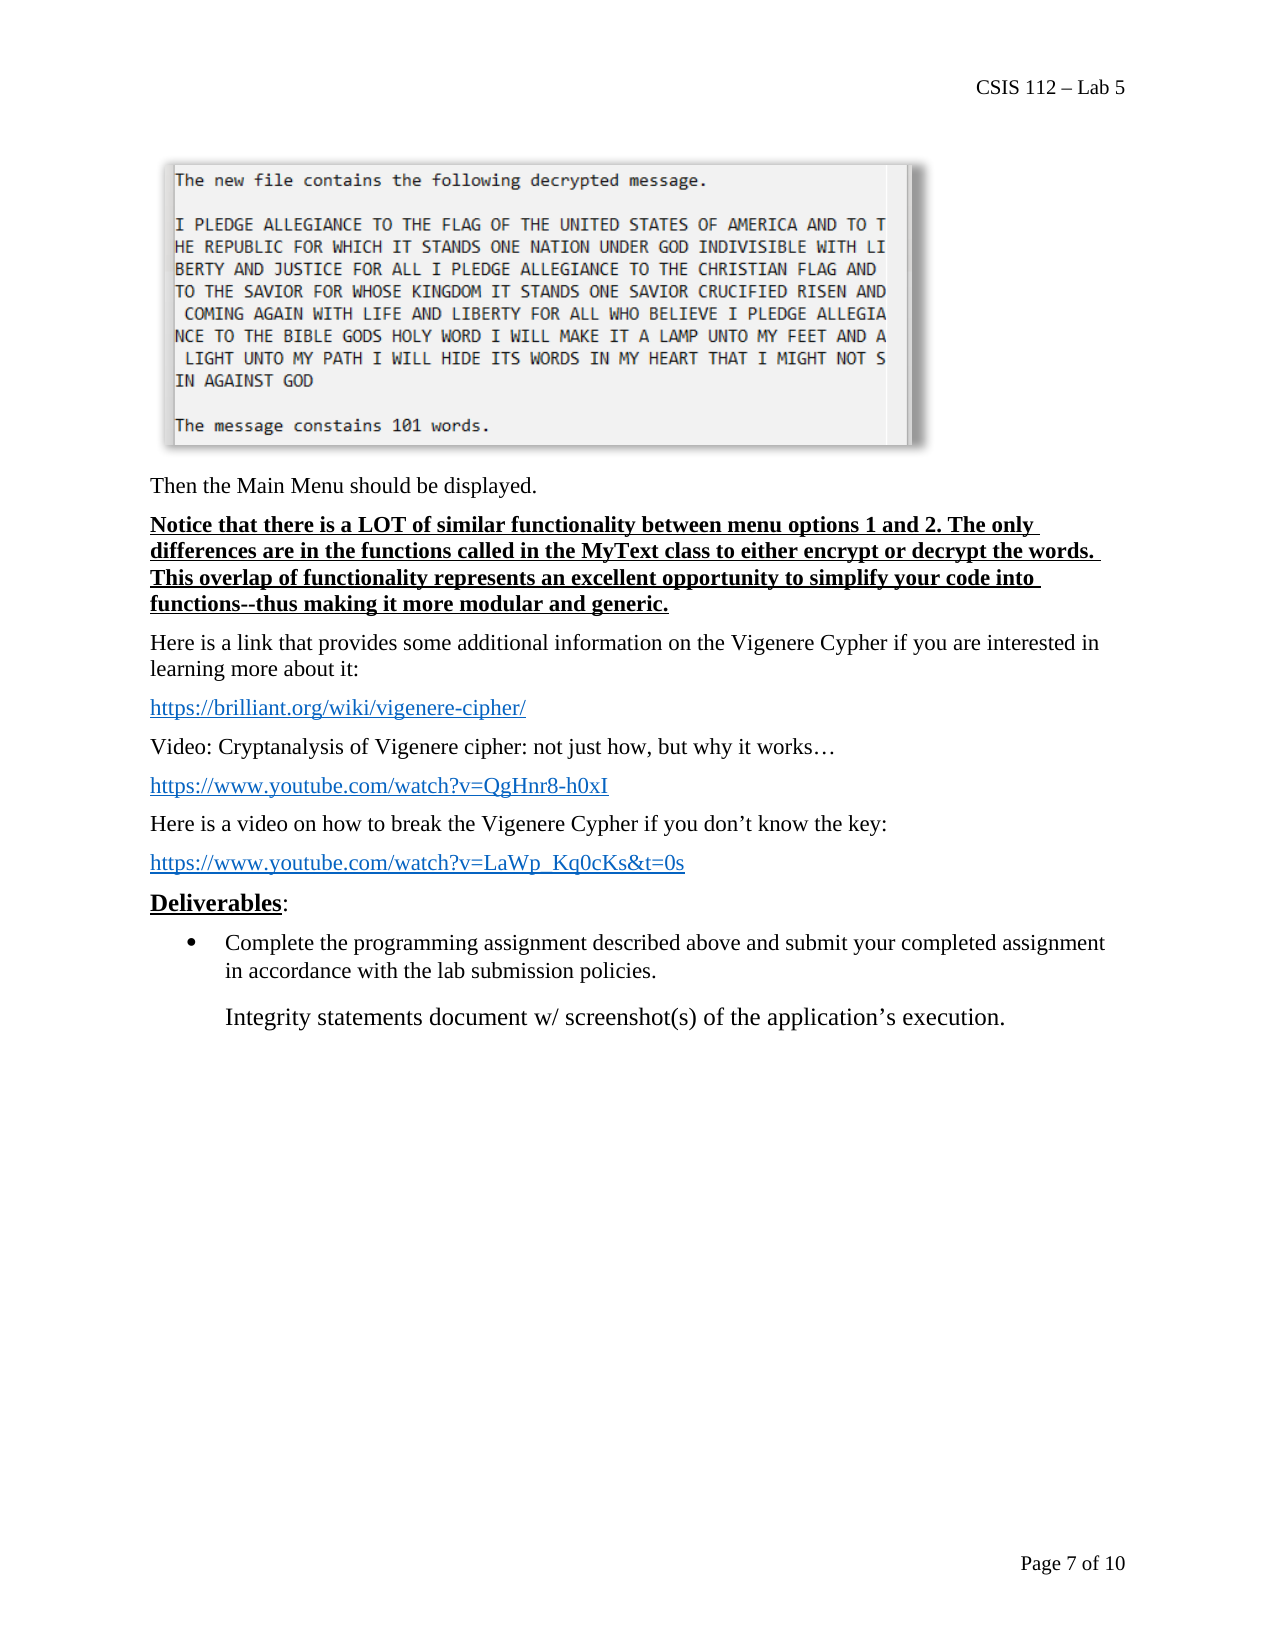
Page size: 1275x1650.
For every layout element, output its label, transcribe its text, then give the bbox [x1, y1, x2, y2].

text Here is a video on how to break the Vigenere Cypher if you don’t know the key: [150, 811, 1125, 837]
list Complete the programming assignment described above and submit your completed assignment in accordance with the lab submission policies. [187, 929, 1125, 984]
text Then the Main Menu should be displayed. [150, 472, 1125, 498]
text Deliverables: [150, 888, 1125, 917]
text https://www.youtube.com/watch?v=QgHnr8-h0xI [150, 772, 1125, 798]
text https://www.youtube.com/watch?v=LaWp_Kq0cKs&t=0s [150, 849, 1125, 876]
text Here is a link that provides some additional information on the Vigenere Cypher if you are interested in learning more about it: [150, 629, 1125, 681]
text https://brilliant.org/wiki/vigenere-cipher/ [150, 694, 1125, 720]
text Integrity statements document w/ screenshot(s) of the application’s execution. [150, 1002, 1125, 1031]
subtitle Video: Cryptanalysis of Vigenere cipher: not just how, but why it works… [150, 733, 1125, 759]
picture [165, 165, 912, 445]
text Notice that there is a LOT of similar functionality between menu options 1 and 2. The only differences are in the functions called in the MyText class to either encrypt or decrypt the words. This overlap of functionality represents an excellent opportunity to simplify your code into functions--thus making it more modular and generic. [150, 511, 1125, 616]
